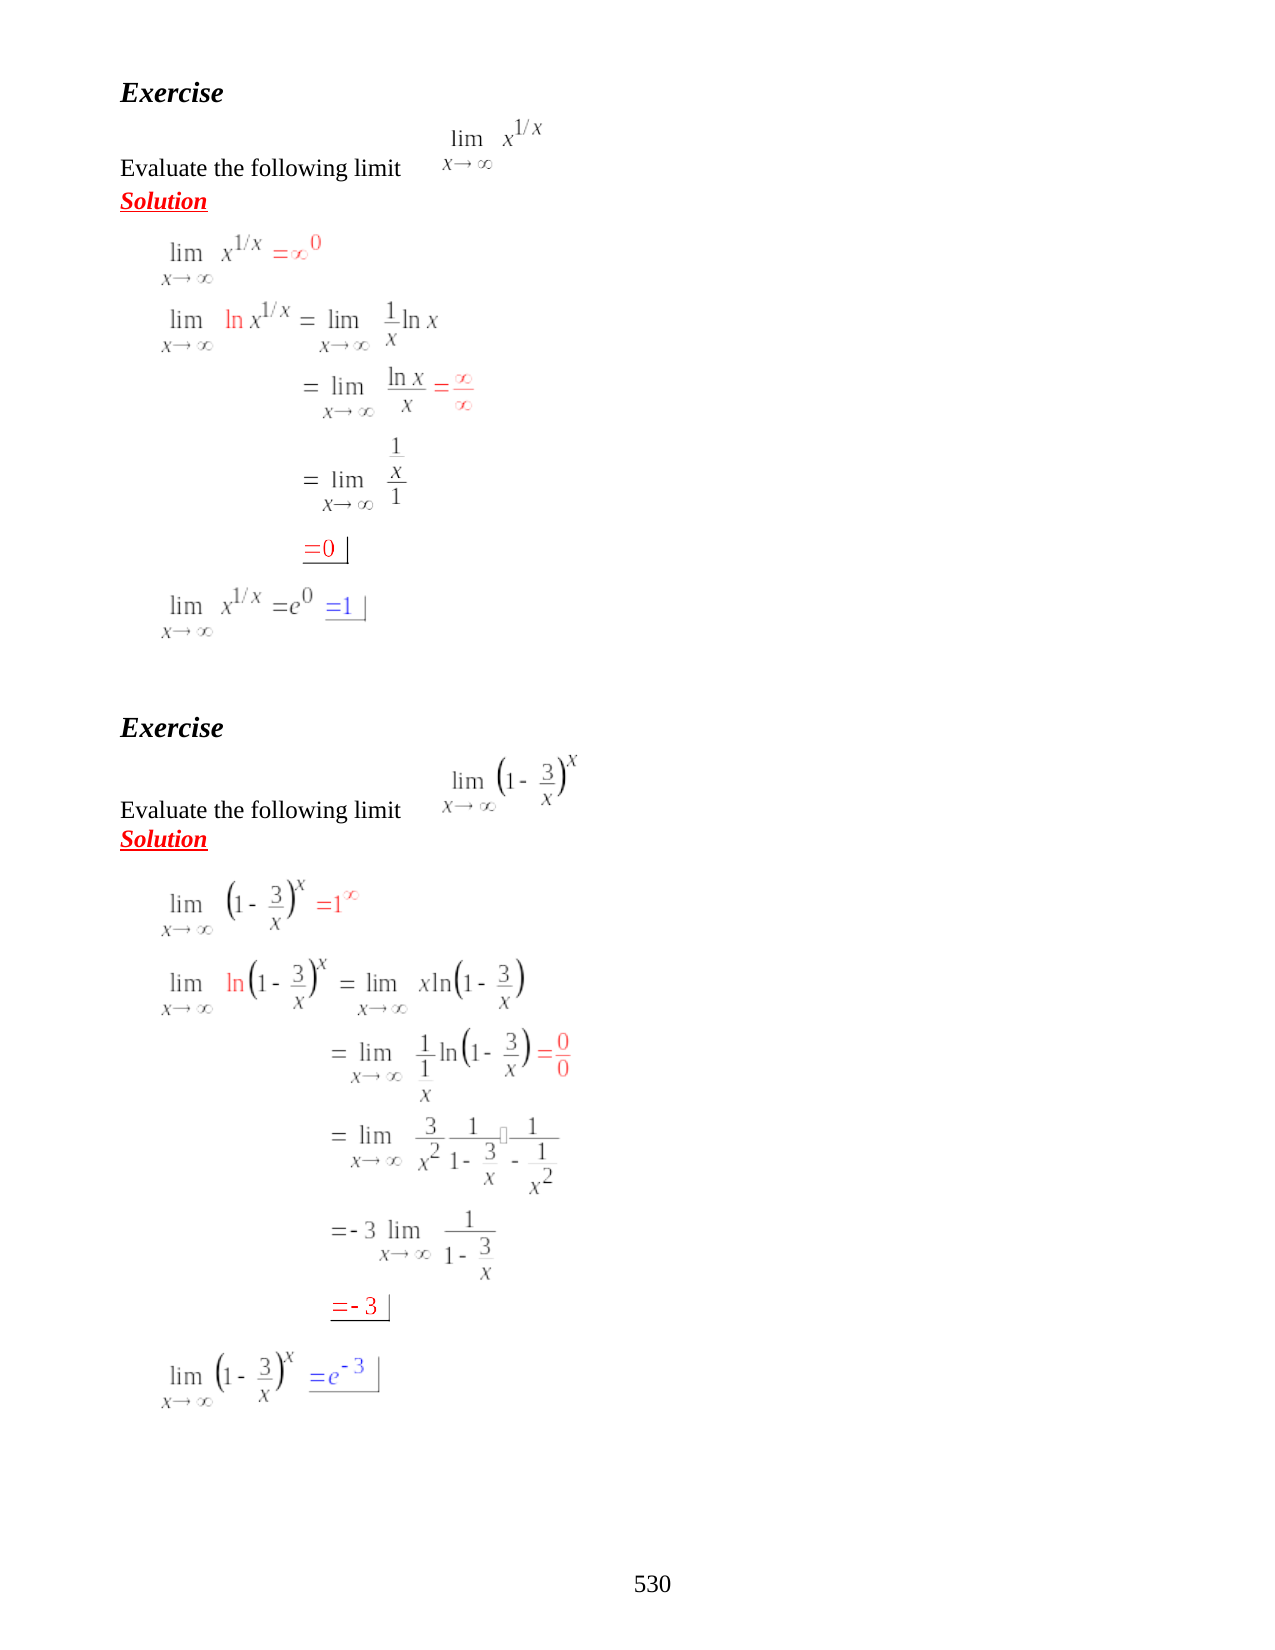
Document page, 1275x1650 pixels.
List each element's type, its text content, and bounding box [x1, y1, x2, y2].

text Solution [120, 824, 1185, 853]
text Evaluate the following limit [120, 744, 1185, 824]
text Exercise [120, 710, 1185, 744]
text Exercise [120, 75, 1185, 108]
text Solution [120, 186, 1185, 214]
text Evaluate the following limit [120, 113, 1185, 181]
